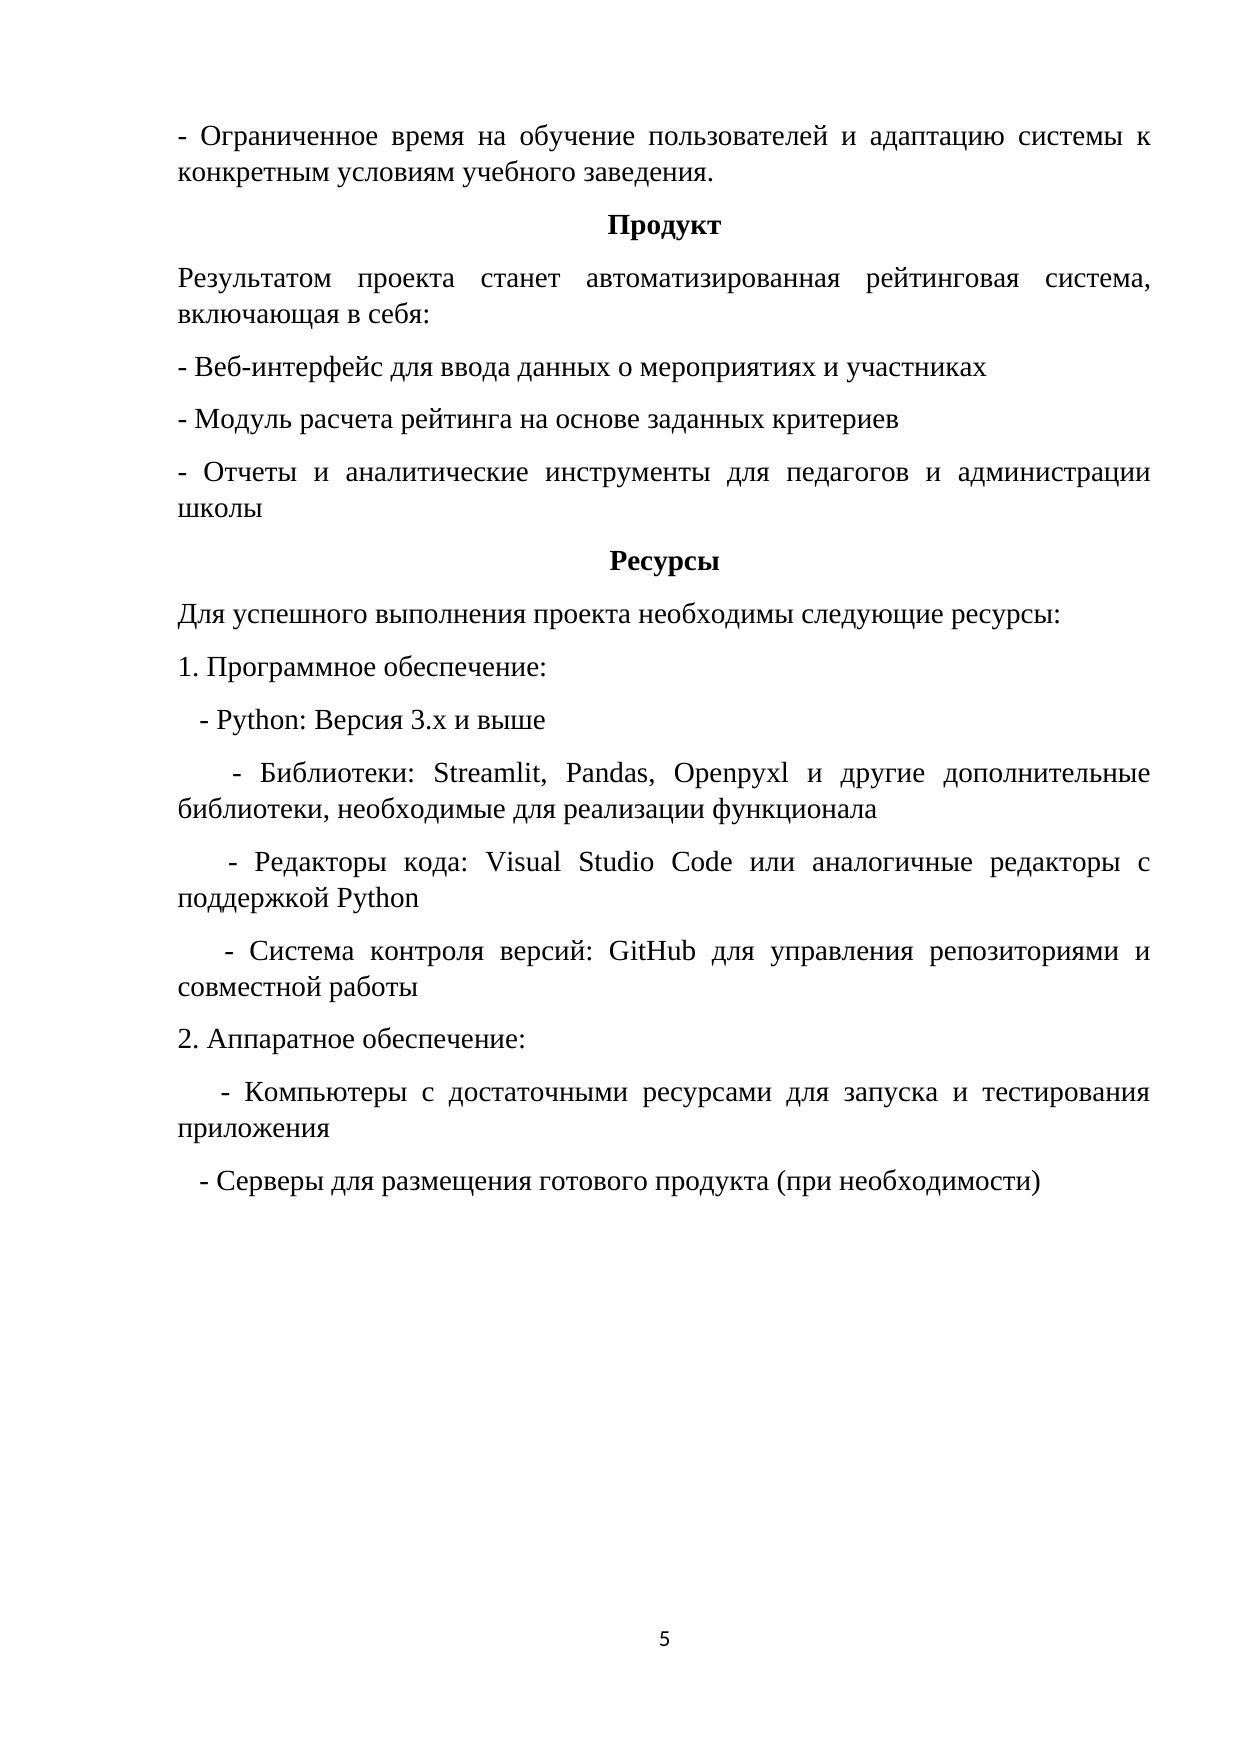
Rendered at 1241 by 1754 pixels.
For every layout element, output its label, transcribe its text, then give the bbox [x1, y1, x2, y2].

text - Компьютеры с достаточными ресурсами для запуска и тестирования приложения [177, 1074, 1152, 1144]
text Продукт [177, 207, 1152, 241]
text Ресурсы [177, 543, 1152, 577]
text - Python: Версия 3.x и выше [177, 702, 1152, 735]
text - Модуль расчета рейтинга на основе заданных критериев [177, 402, 1152, 435]
text - Библиотеки: Streamlit, Pandas, Openpyxl и другие дополнительные библиотеки, необходимые для реализации функционала [177, 755, 1152, 824]
text - Отчеты и аналитические инструменты для педагогов и администрации школы [177, 454, 1152, 524]
text 1. Программное обеспечение: [177, 649, 1152, 683]
text - Ограниченное время на обучение пользователей и адаптацию системы к конкретным условиям учебного заведения. [177, 118, 1152, 188]
text 2. Аппаратное обеспечение: [177, 1022, 1152, 1055]
text Для успешного выполнения проекта необходимы следующие ресурсы: [177, 596, 1152, 630]
text - Серверы для размещения готового продукта (при необходимости) [177, 1163, 1152, 1197]
text - Система контроля версий: GitHub для управления репозиториями и совместной работы [177, 933, 1152, 1002]
text - Редакторы кода: Visual Studio Code или аналогичные редакторы с поддержкой Python [177, 844, 1152, 913]
text Результатом проекта станет автоматизированная рейтинговая система, включающая в себя: [177, 260, 1152, 329]
text - Веб-интерфейс для ввода данных о мероприятиях и участниках [177, 349, 1152, 382]
